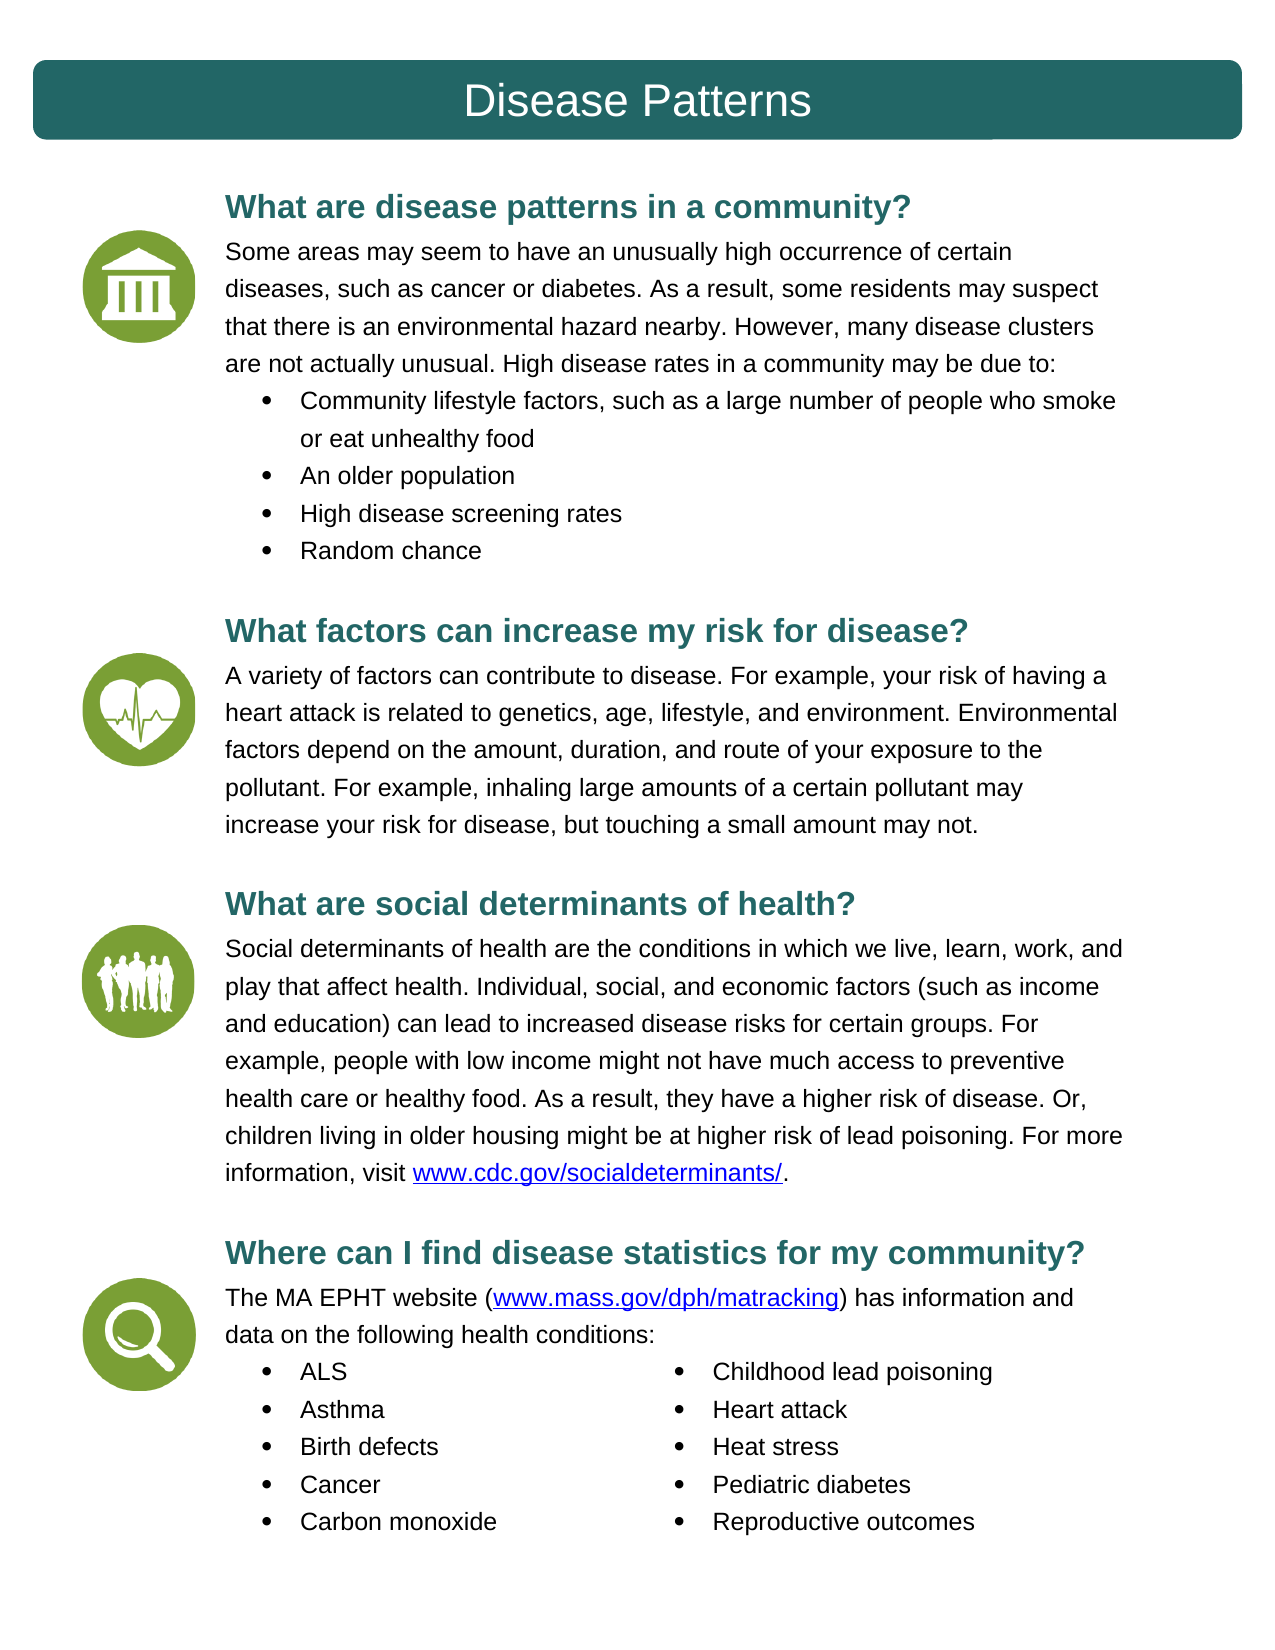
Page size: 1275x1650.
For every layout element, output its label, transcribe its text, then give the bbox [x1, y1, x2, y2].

list High disease screening rates [262, 498, 1125, 527]
list Community lifestyle factors, such as a large number of people who smoke or eat unhealthy food [262, 386, 1125, 452]
list Reproductive outcomes [675, 1507, 1125, 1536]
list Cancer [262, 1470, 600, 1498]
picture [81, 925, 195, 1038]
list Heart attack [675, 1395, 1125, 1423]
text Where can I find disease statistics for my community? [225, 1233, 1125, 1271]
text What are disease patterns in a community? [225, 187, 1125, 226]
picture [82, 230, 195, 343]
list Pediatric diabetes [675, 1470, 1125, 1498]
list Birth defects [262, 1432, 600, 1461]
list Heat stress [675, 1432, 1125, 1461]
text A variety of factors can contribute to disease. For example, your risk of having a heart attack is related to genetics, age, lifestyle, and environment. Environmental factors depend on the amount, duration, and route of your exposure to the pollutant. For example, inhaling large amounts of a certain pollutant may increase your risk for disease, but touching a small amount may not. [225, 661, 1125, 839]
picture [82, 653, 195, 781]
text What are social determinants of health? [225, 884, 1125, 923]
picture [82, 1278, 196, 1391]
text Some areas may seem to have an unusually high occurrence of certain diseases, such as cancer or diabetes. As a result, some residents may suspect that there is an environmental hazard nearby. However, many disease clusters are not actually unusual. High disease rates in a community may be due to: [225, 237, 1125, 378]
list Asthma [262, 1395, 600, 1423]
list ALS [262, 1357, 600, 1386]
text What factors can increase my risk for disease? [225, 611, 1125, 649]
list Childhood lead poisoning [675, 1357, 1125, 1386]
list Carbon monoxide [262, 1507, 600, 1536]
text Social determinants of health are the conditions in which we live, learn, work, and play that affect health. Individual, social, and economic factors (such as income and education) can lead to increased disease risks for certain groups. For example, people with low income might not have much access to preventive health care or healthy food. As a result, they have a higher risk of disease. Or, children living in older housing might be at higher risk of lead poisoning. For more information, visit www.cdc.gov/socialdeterminants/. [225, 934, 1125, 1187]
list Random chance [262, 536, 1125, 565]
list An older population [262, 461, 1125, 490]
text The MA EPHT website (www.mass.gov/dph/matracking) has information and data on the following health conditions: [225, 1283, 1125, 1349]
